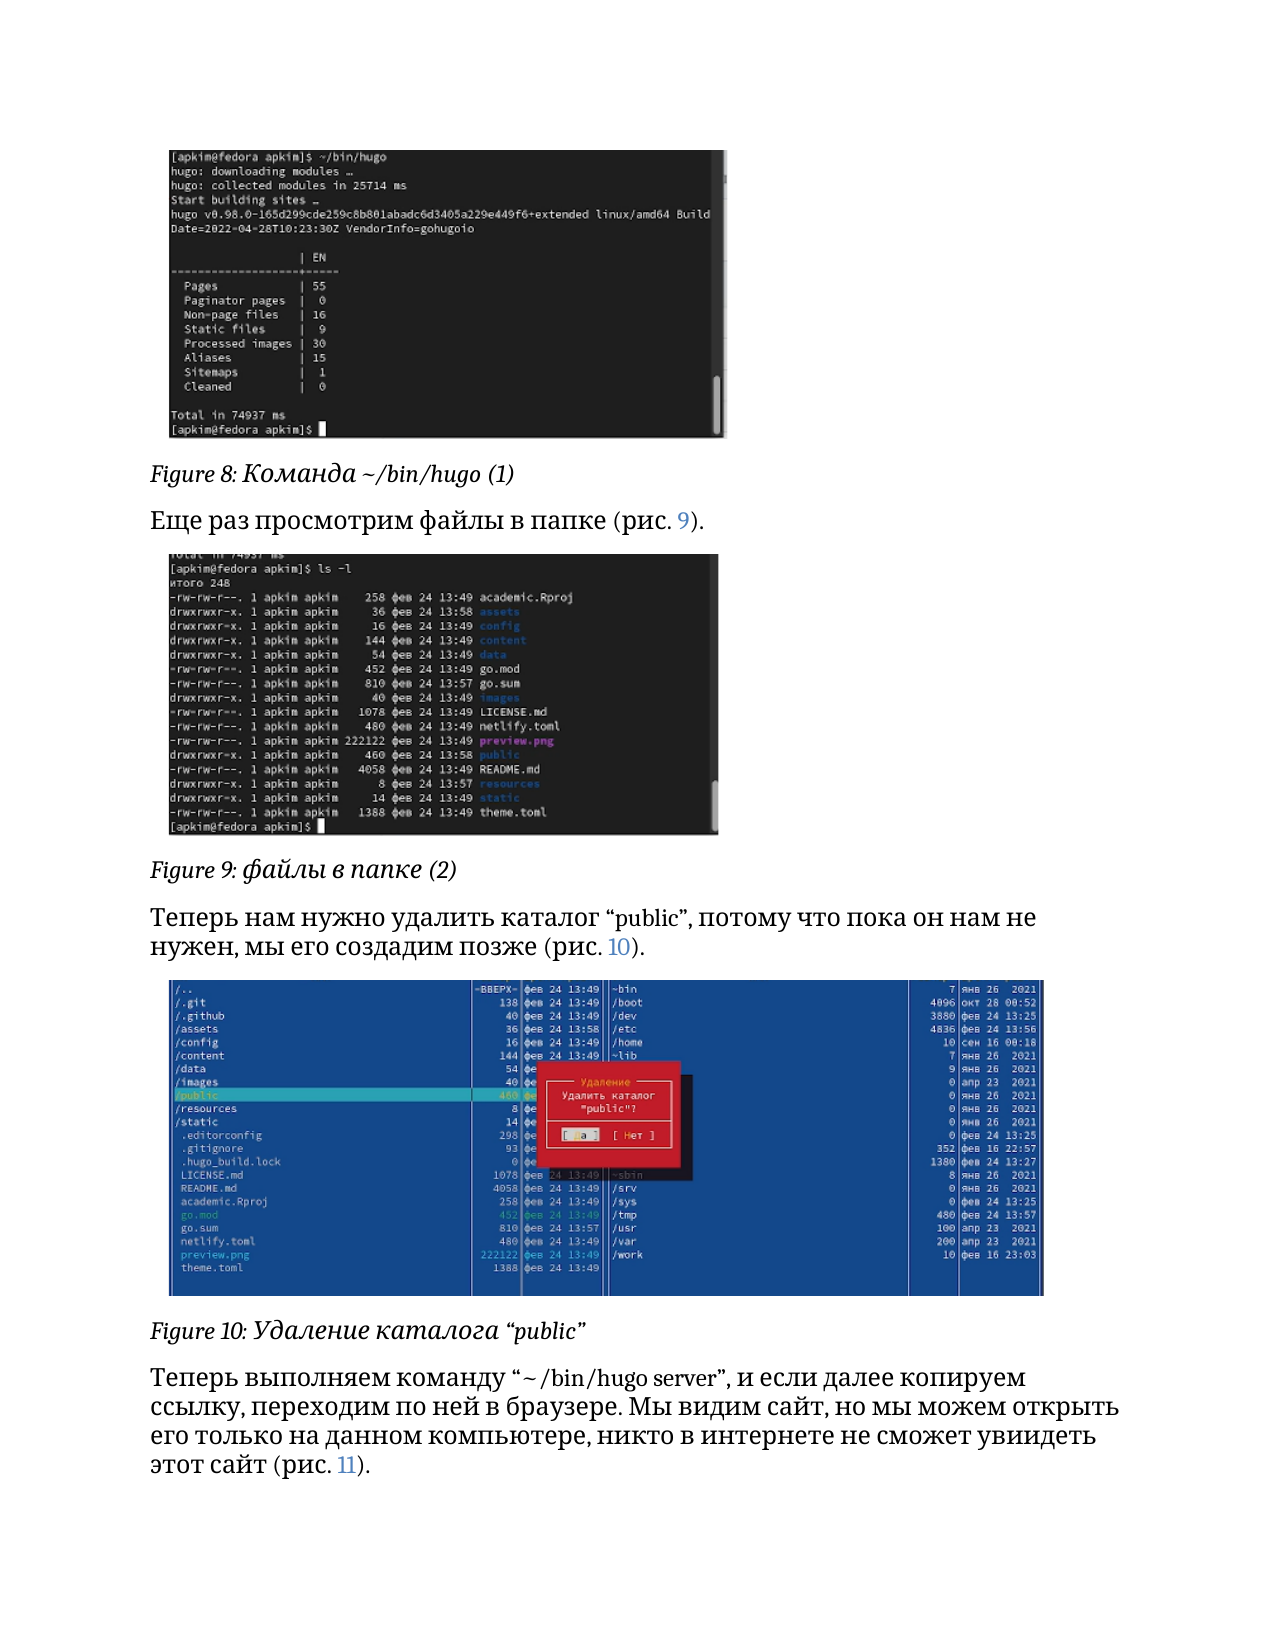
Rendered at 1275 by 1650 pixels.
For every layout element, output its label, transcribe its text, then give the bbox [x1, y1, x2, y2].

picture [168, 150, 728, 439]
text Figure 8: Команда ~/bin/hugo (1) [150, 459, 1125, 488]
text Figure 10: Удаление каталога “public” [150, 1317, 1125, 1346]
picture [168, 980, 1044, 1296]
text Еще раз просмотрим файлы в папке (рис. 9). [150, 507, 1125, 536]
text Теперь выполняем команду “~/bin/hugo server”, и если далее копируем ссылку, переходим по ней в браузере. Мы видим сайт, но мы можем открыть его только на данном компьютере, никто в интернете не сможет увиидеть этот сайт (рис. 11). [150, 1364, 1125, 1479]
text Figure 9: файлы в папке (2) [150, 856, 1125, 885]
text Теперь нам нужно удалить каталог “public”, потому что пока он нам не нужен, мы его создадим позже (рис. 10). [150, 904, 1125, 961]
picture [168, 554, 719, 836]
